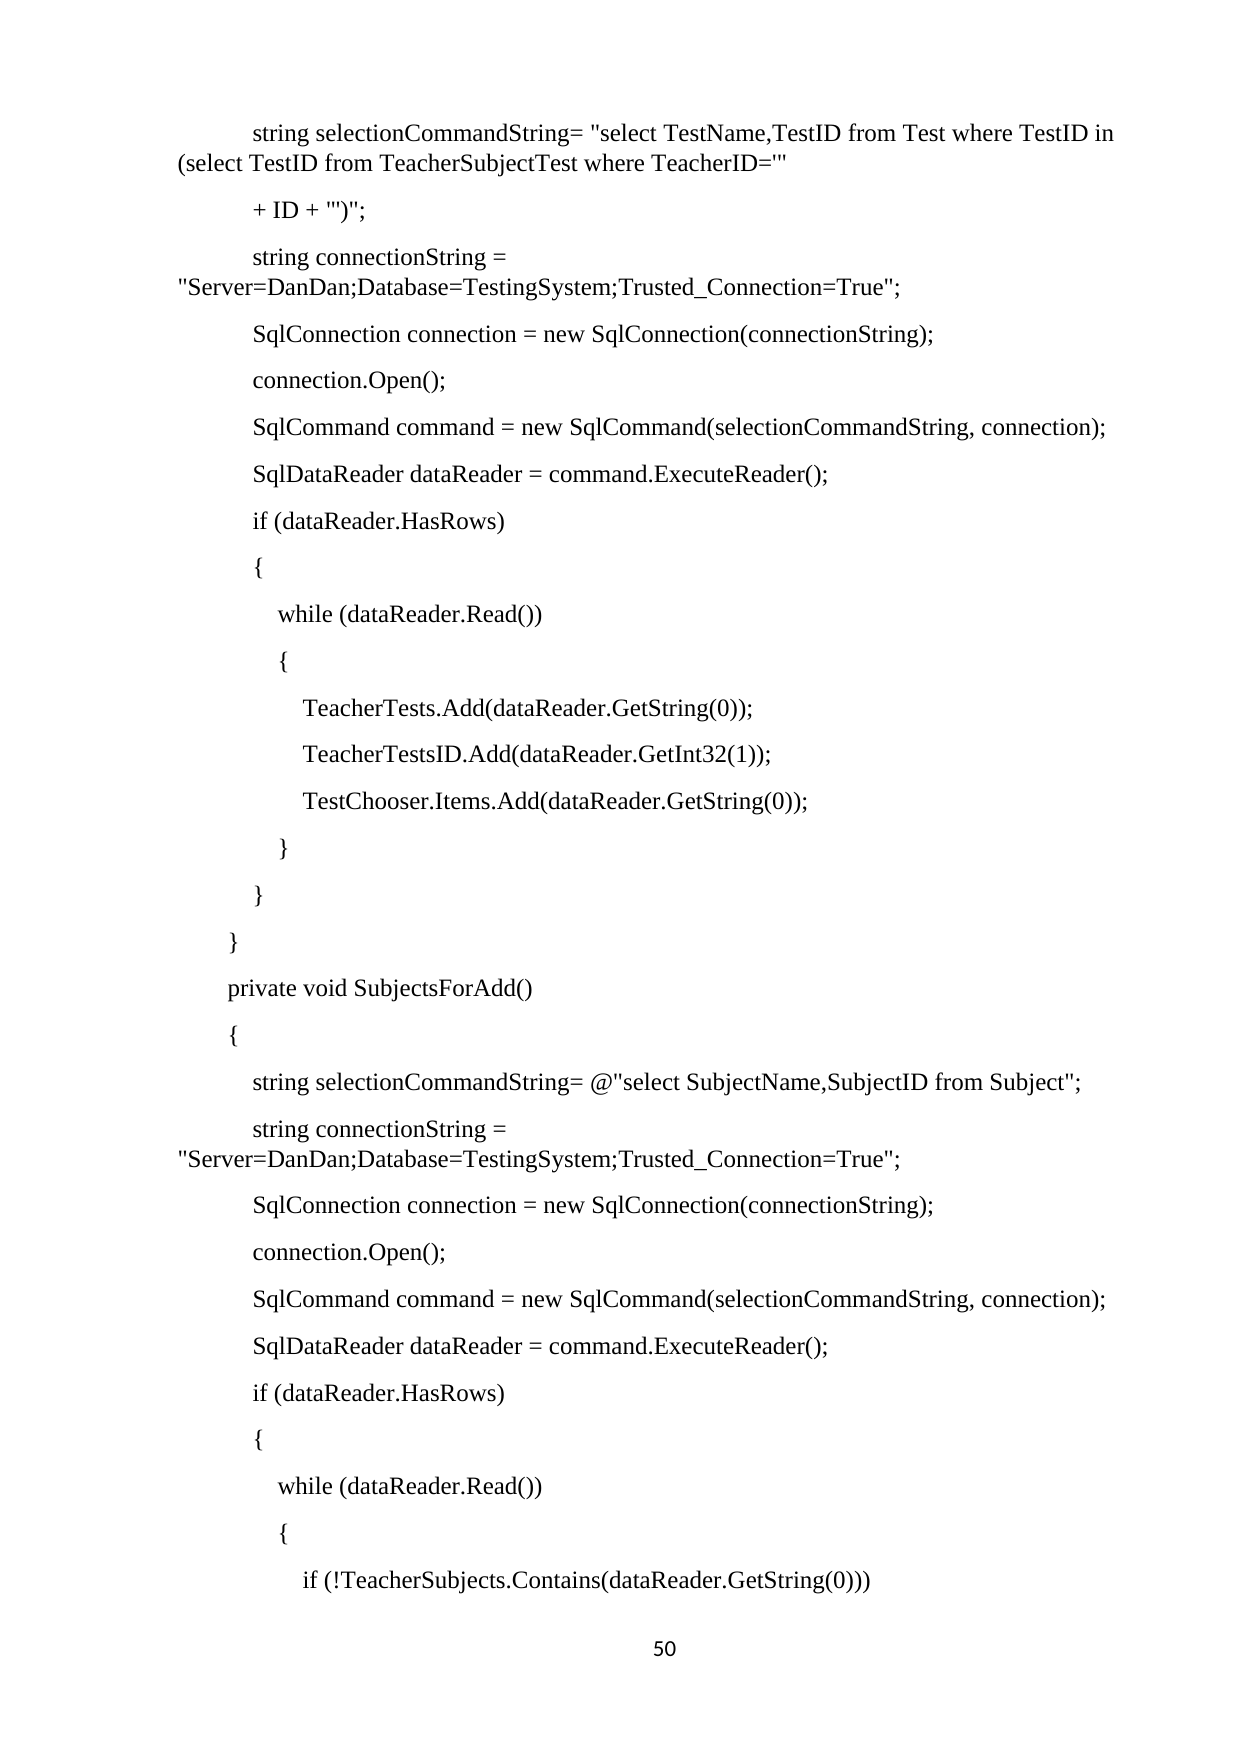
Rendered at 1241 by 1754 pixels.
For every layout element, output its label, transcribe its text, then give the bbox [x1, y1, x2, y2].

text if (dataReader.HasRows) [177, 506, 1152, 534]
text string selectionCommandString= @"select SubjectName,SubjectID from Subject"; [177, 1067, 1152, 1096]
text string selectionCommandString= "select TestName,TestID from Test where TestID in (select TestID from TeacherSubjectTest where TeacherID='" [177, 118, 1152, 177]
text + ID + "')"; [177, 195, 1152, 224]
text TestChooser.Items.Add(dataReader.GetString(0)); [177, 786, 1152, 815]
text SqlDataReader dataReader = command.ExecuteReader(); [177, 1331, 1152, 1360]
text SqlConnection connection = new SqlConnection(connectionString); [177, 1191, 1152, 1219]
text if (dataReader.HasRows) [177, 1378, 1152, 1406]
text { [177, 1518, 1152, 1547]
text } [177, 880, 1152, 909]
text { [177, 552, 1152, 581]
text { [177, 1020, 1152, 1049]
text { [177, 1424, 1152, 1453]
text SqlCommand command = new SqlCommand(selectionCommandString, connection); [177, 412, 1152, 441]
text TeacherTestsID.Add(dataReader.GetInt32(1)); [177, 739, 1152, 768]
text } [177, 927, 1152, 955]
text connection.Open(); [177, 1237, 1152, 1266]
text SqlConnection connection = new SqlConnection(connectionString); [177, 319, 1152, 347]
text while (dataReader.Read()) [177, 1471, 1152, 1500]
text TeacherTests.Add(dataReader.GetString(0)); [177, 693, 1152, 722]
text SqlCommand command = new SqlCommand(selectionCommandString, connection); [177, 1284, 1152, 1313]
text if (!TeacherSubjects.Contains(dataReader.GetString(0))) [177, 1565, 1152, 1593]
text string connectionString = "Server=DanDan;Database=TestingSystem;Trusted_Connection=True"; [177, 1114, 1152, 1173]
text while (dataReader.Read()) [177, 599, 1152, 628]
text SqlDataReader dataReader = command.ExecuteReader(); [177, 459, 1152, 488]
text string connectionString = "Server=DanDan;Database=TestingSystem;Trusted_Connection=True"; [177, 242, 1152, 301]
text private void SubjectsForAdd() [177, 973, 1152, 1002]
text } [177, 833, 1152, 862]
text { [177, 646, 1152, 675]
text connection.Open(); [177, 365, 1152, 394]
